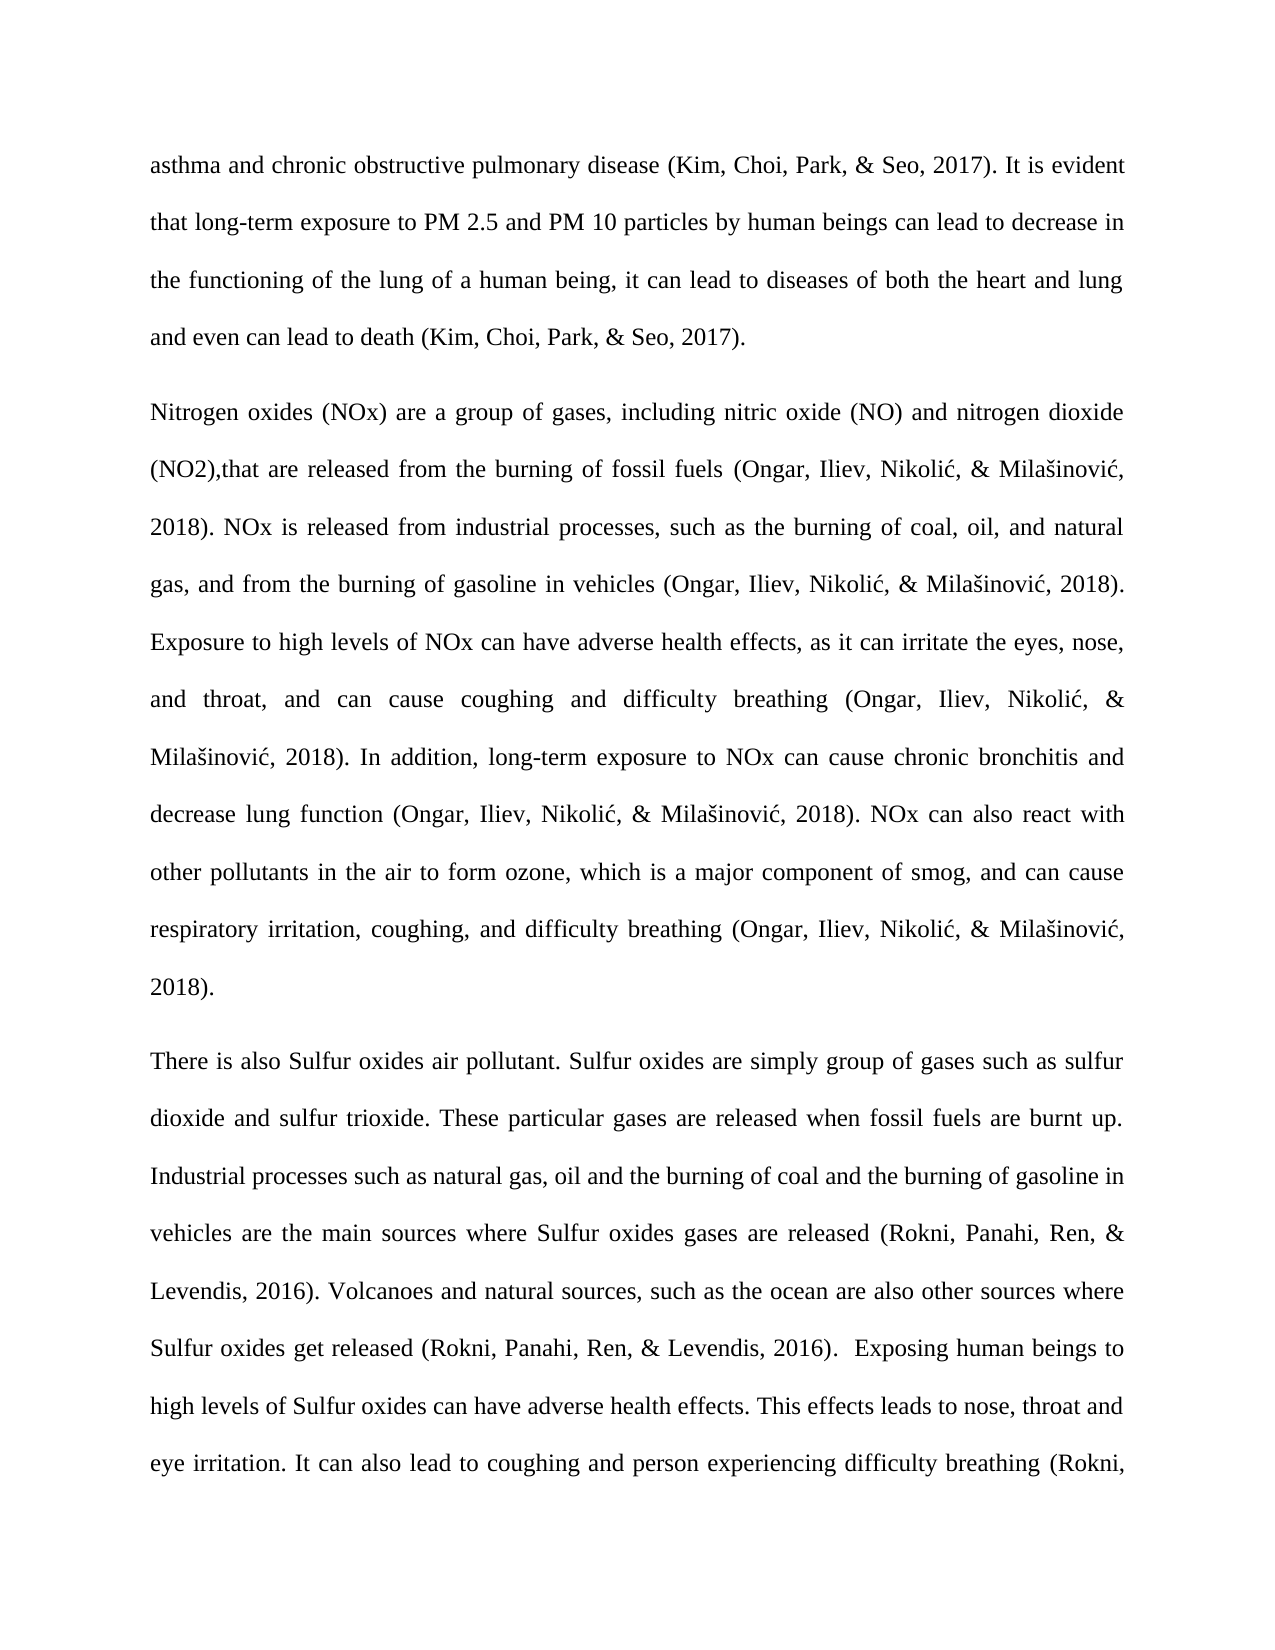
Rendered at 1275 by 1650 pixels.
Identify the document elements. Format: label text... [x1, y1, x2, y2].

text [150, 1046, 1125, 1477]
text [150, 150, 1125, 351]
text Nitrogen oxides (NOx) are a group of gases, including nitric oxide (NO) and nitrogen dioxide (NO2),that are released from the burning of fossil fuels . NOx is released from industrial processes, such as the burning of coal, oil, and natural gas, and from the burning of gasoline in vehicles . Exposure to high levels of NOx can have adverse health effects, as it can irritate the eyes, nose, and throat, and can cause coughing and difficulty breathing . In addition, long-term exposure to NOx can cause chronic bronchitis and decrease lung function . NOx can also react with other pollutants in the air to form ozone, which is a major component of smog, and can cause respiratory irritation, coughing, and difficulty breathing . [150, 397, 1125, 1000]
